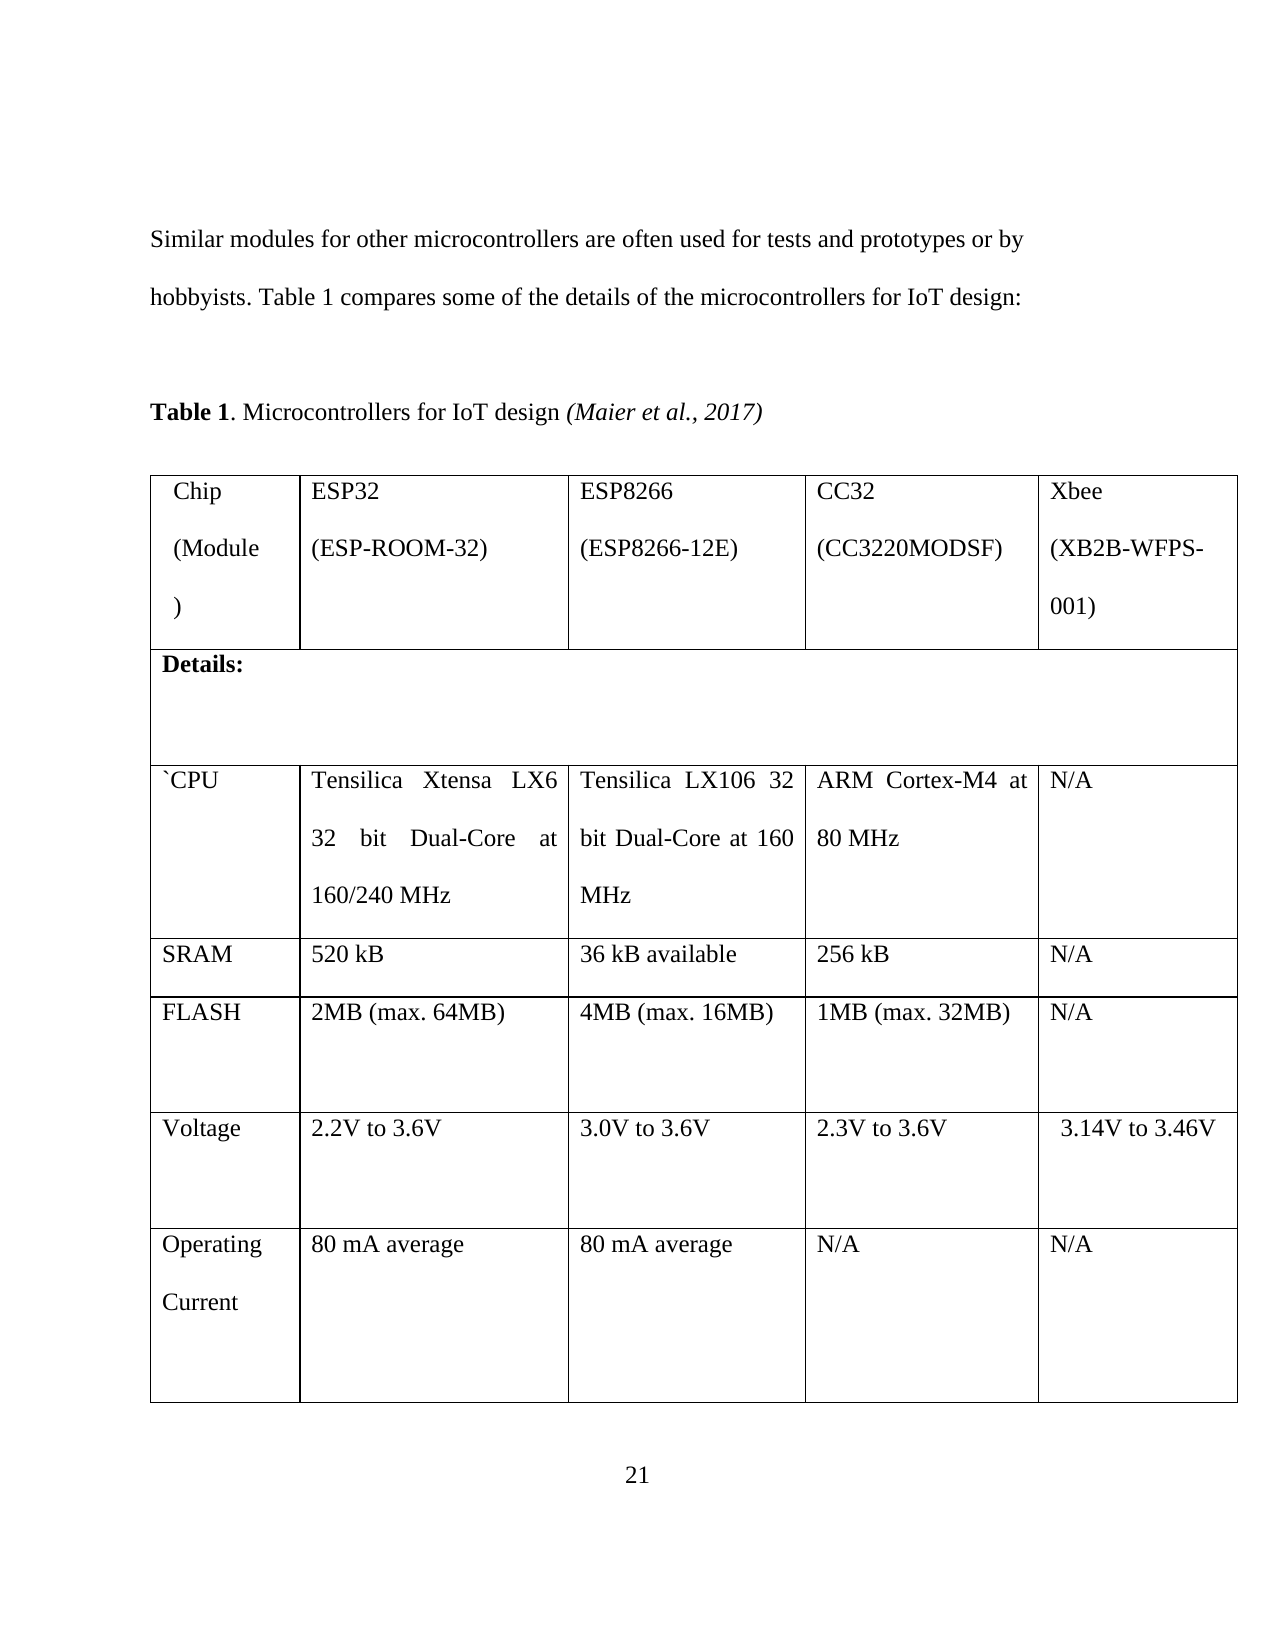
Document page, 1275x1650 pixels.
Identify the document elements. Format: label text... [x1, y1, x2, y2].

table_cell FLASH [151, 998, 299, 1112]
table_cell Tensilica Xtensa LX6 32 bit Dual-Core at 160/240 MHz [301, 766, 568, 938]
table_cell Details: [151, 650, 1237, 764]
table_cell 80 mA average [569, 1229, 805, 1402]
table_cell 1MB (max. 32MB) [806, 998, 1038, 1112]
table_cell N/A [1039, 939, 1237, 996]
table_cell 2.2V to 3.6V [301, 1113, 568, 1228]
table_cell Operating Current [151, 1229, 299, 1402]
table_header [151, 476, 299, 648]
table_cell N/A [1039, 766, 1237, 938]
table_cell Tensilica LX106 32 bit Dual-Core at 160 MHz [569, 766, 805, 938]
table_cell 520 kB [301, 939, 568, 996]
table_cell N/A [1039, 1229, 1237, 1402]
table_cell 3.14V to 3.46V [1039, 1113, 1237, 1228]
table_header ESP8266 (ESP8266-12E) [569, 476, 805, 648]
table_header ESP32 (ESP-ROOM-32) [301, 476, 568, 648]
table_cell `CPU [151, 766, 299, 938]
table_cell 36 kB available [569, 939, 805, 996]
table_header Xbee (XB2B-WFPS-001) [1039, 476, 1237, 648]
table_cell 256 kB [806, 939, 1038, 996]
text Similar modules for other microcontrollers are often used for tests and prototypes or by hobbyists. Table 1 compares some of the details of the microcontrollers for IoT design: [150, 224, 1125, 310]
table_cell 80 mA average [301, 1229, 568, 1402]
table_cell 2MB (max. 64MB) [301, 998, 568, 1112]
table_cell N/A [1039, 998, 1237, 1112]
text Table 1. Microcontrollers for IoT design (Maier et al., 2017) [150, 397, 1125, 425]
table_cell N/A [806, 1229, 1038, 1402]
table_cell ARM Cortex-M4 at 80 MHz [806, 766, 1038, 938]
table_cell SRAM [151, 939, 299, 996]
table_cell 3.0V to 3.6V [569, 1113, 805, 1228]
table_header CC32 (CC3220MODSF) [806, 476, 1038, 648]
table_cell Voltage [151, 1113, 299, 1228]
table_cell 2.3V to 3.6V [806, 1113, 1038, 1228]
table_cell 4MB (max. 16MB) [569, 998, 805, 1112]
